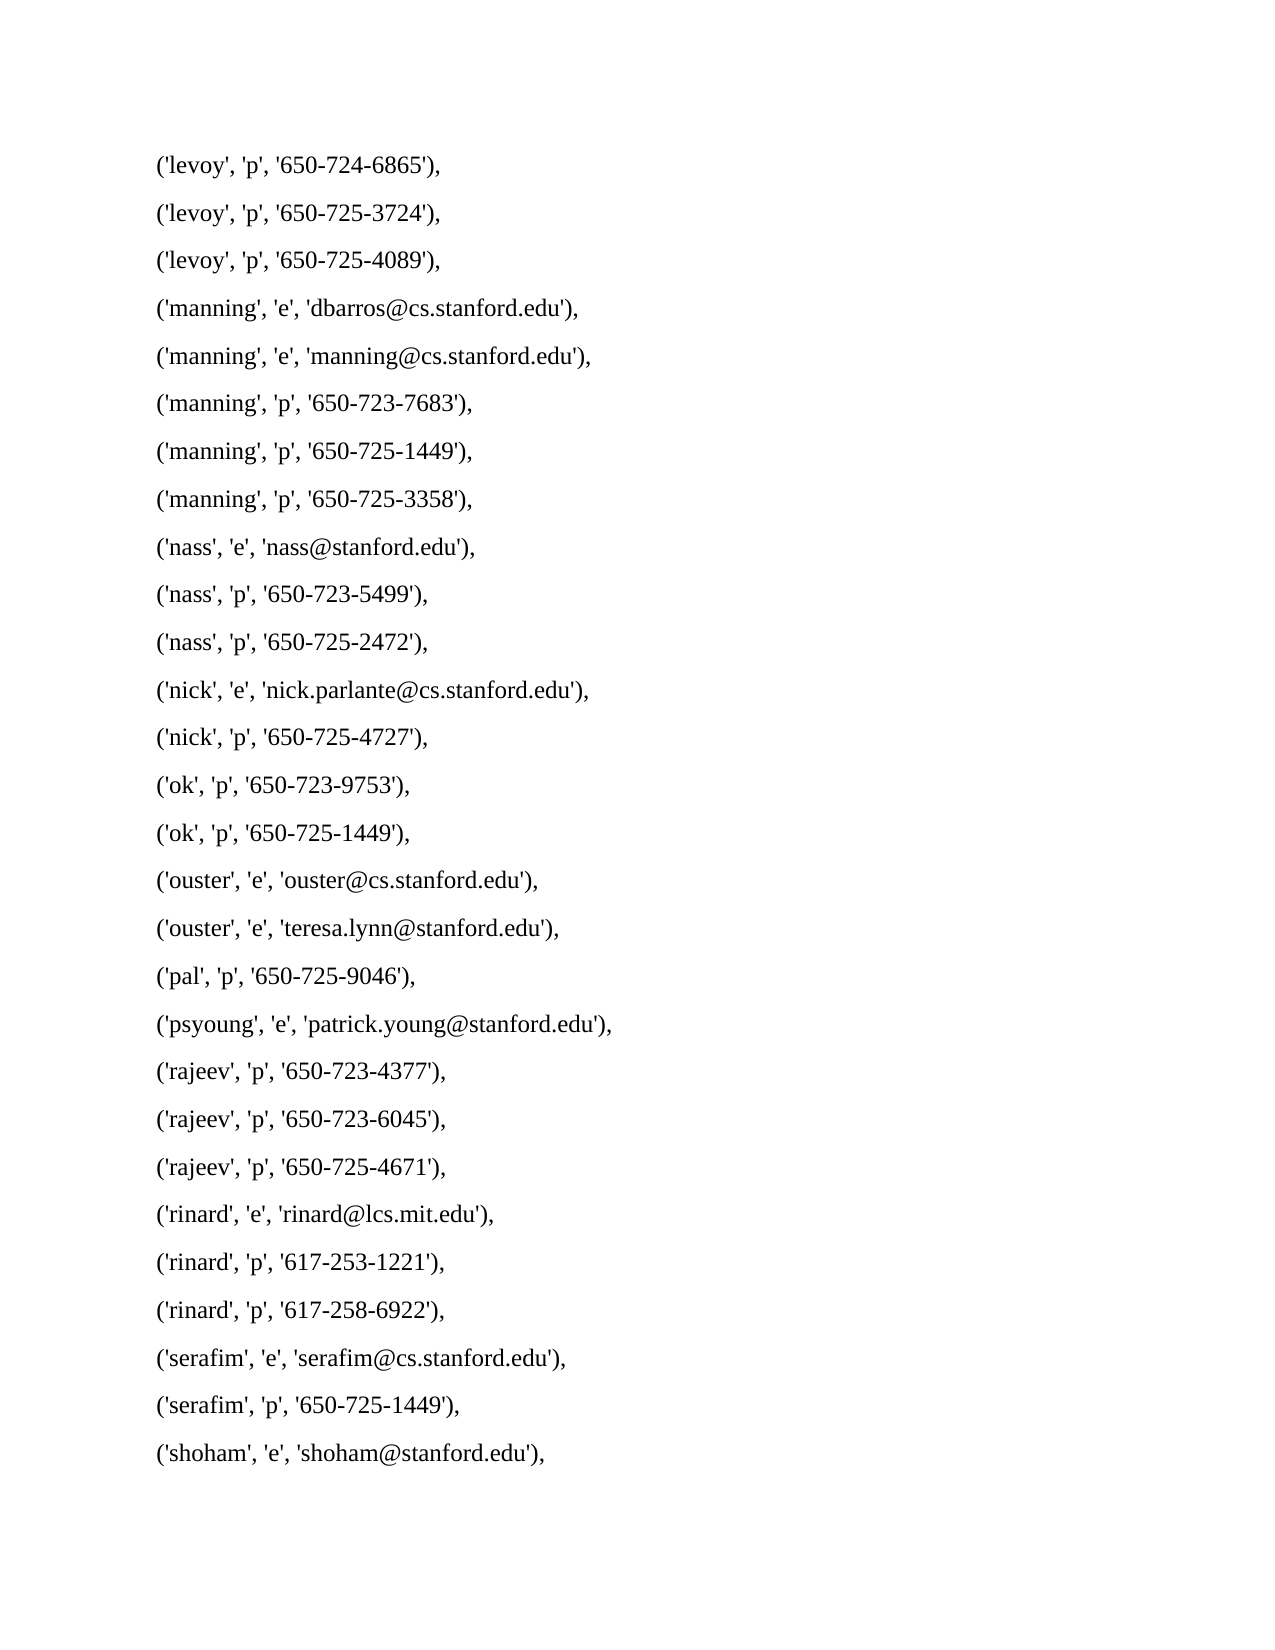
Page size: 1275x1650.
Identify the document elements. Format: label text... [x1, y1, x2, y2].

text ('nick', 'e', 'nick.parlante@cs.stanford.edu'), [150, 675, 1125, 703]
text ('ok', 'p', '650-725-1449'), [150, 818, 1125, 847]
text ('ouster', 'e', 'teresa.lynn@stanford.edu'), [150, 913, 1125, 942]
text ('shoham', 'e', 'shoham@stanford.edu'), [150, 1438, 1125, 1467]
text ('rinard', 'e', 'rinard@lcs.mit.edu'), [150, 1199, 1125, 1228]
text ('nass', 'p', '650-725-2472'), [150, 627, 1125, 656]
text ('pal', 'p', '650-725-9046'), [150, 961, 1125, 990]
text ('ouster', 'e', 'ouster@cs.stanford.edu'), [150, 866, 1125, 894]
text ('manning', 'p', '650-725-1449'), [150, 436, 1125, 465]
text ('nick', 'p', '650-725-4727'), [150, 722, 1125, 751]
text ('nass', 'e', 'nass@stanford.edu'), [150, 532, 1125, 560]
text ('levoy', 'p', '650-725-3724'), [150, 198, 1125, 226]
text ('rinard', 'p', '617-258-6922'), [150, 1295, 1125, 1324]
text ('manning', 'e', 'dbarros@cs.stanford.edu'), [150, 293, 1125, 322]
text ('rajeev', 'p', '650-723-4377'), [150, 1056, 1125, 1085]
text ('rajeev', 'p', '650-725-4671'), [150, 1152, 1125, 1181]
text ('serafim', 'p', '650-725-1449'), [150, 1390, 1125, 1419]
text ('levoy', 'p', '650-724-6865'), [150, 150, 1125, 179]
text ('rinard', 'p', '617-253-1221'), [150, 1247, 1125, 1276]
text ('serafim', 'e', 'serafim@cs.stanford.edu'), [150, 1343, 1125, 1371]
text ('rajeev', 'p', '650-723-6045'), [150, 1104, 1125, 1133]
text ('levoy', 'p', '650-725-4089'), [150, 245, 1125, 274]
text ('nass', 'p', '650-723-5499'), [150, 579, 1125, 608]
text ('manning', 'e', 'manning@cs.stanford.edu'), [150, 341, 1125, 369]
text ('manning', 'p', '650-723-7683'), [150, 388, 1125, 417]
text ('psyoung', 'e', 'patrick.young@stanford.edu'), [150, 1009, 1125, 1037]
text ('manning', 'p', '650-725-3358'), [150, 484, 1125, 513]
text ('ok', 'p', '650-723-9753'), [150, 770, 1125, 799]
